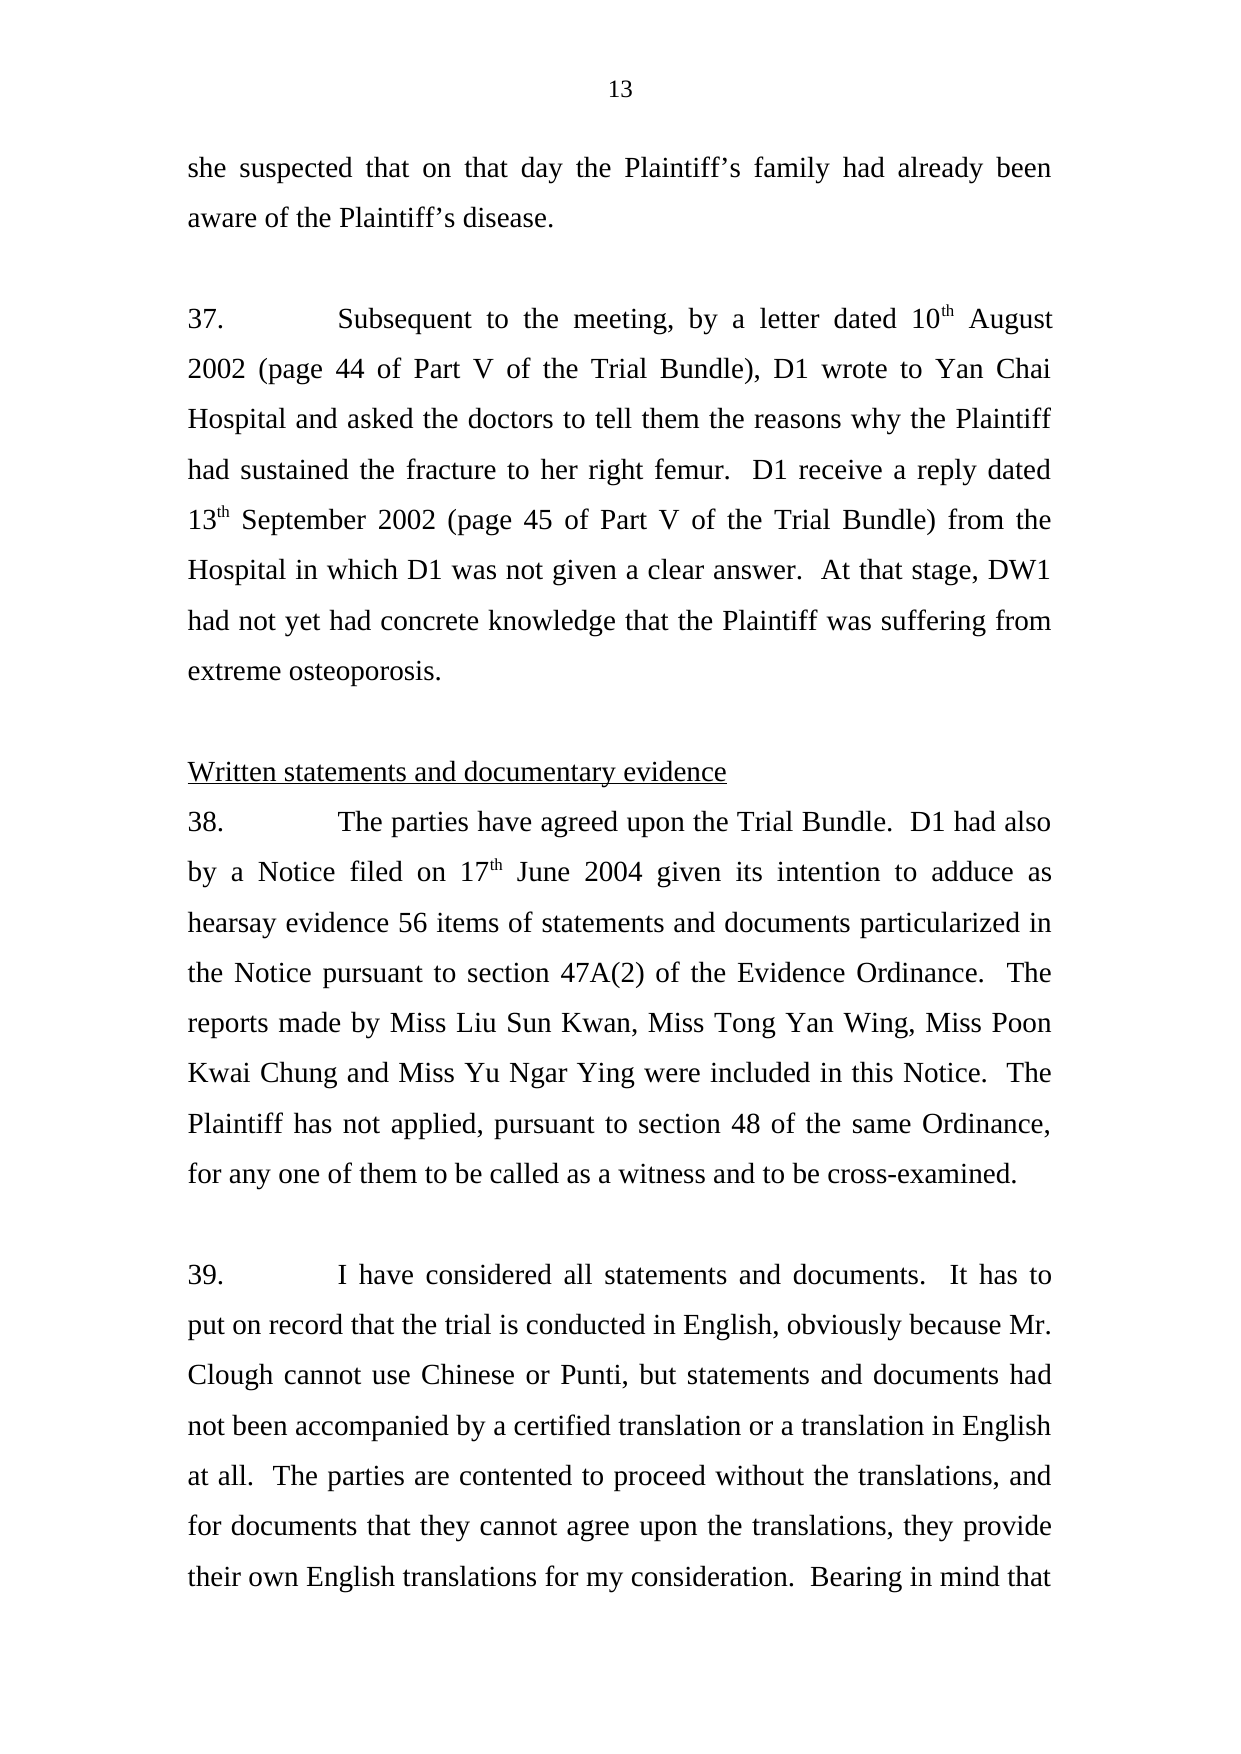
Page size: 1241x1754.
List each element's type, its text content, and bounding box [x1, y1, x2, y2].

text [187, 150, 1053, 234]
subtitle Written statements and documentary evidence [187, 754, 1053, 787]
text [187, 1257, 1053, 1592]
text 37. Subsequent to the meeting, by a letter dated 10th August 2002 (page 44 of Part V of the Trial Bundle), D1 wrote to Yan Chai Hospital and asked the doctors to tell them the reasons why the Plaintiff had sustained the fracture to her right femur. D1 receive a reply dated 13th September 2002 (page 45 of Part V of the Trial Bundle) from the Hospital in which D1 was not given a clear answer. At that stage, DW1 had not yet had concrete knowledge that the Plaintiff was suffering from extreme osteoporosis. [187, 301, 1053, 687]
text 38. The parties have agreed upon the Trial Bundle. D1 had also by a Notice filed on 17th June 2004 given its intention to adduce as hearsay evidence 56 items of statements and documents particularized in the Notice pursuant to section 47A(2) of the Evidence Ordinance. The reports made by Miss Liu Sun Kwan, Miss Tong Yan Wing, Miss Poon Kwai Chung and Miss Yu Ngar Ying were included in this Notice. The Plaintiff has not applied, pursuant to section 48 of the same Ordinance, for any one of them to be called as a witness and to be cross-examined. [187, 804, 1053, 1190]
